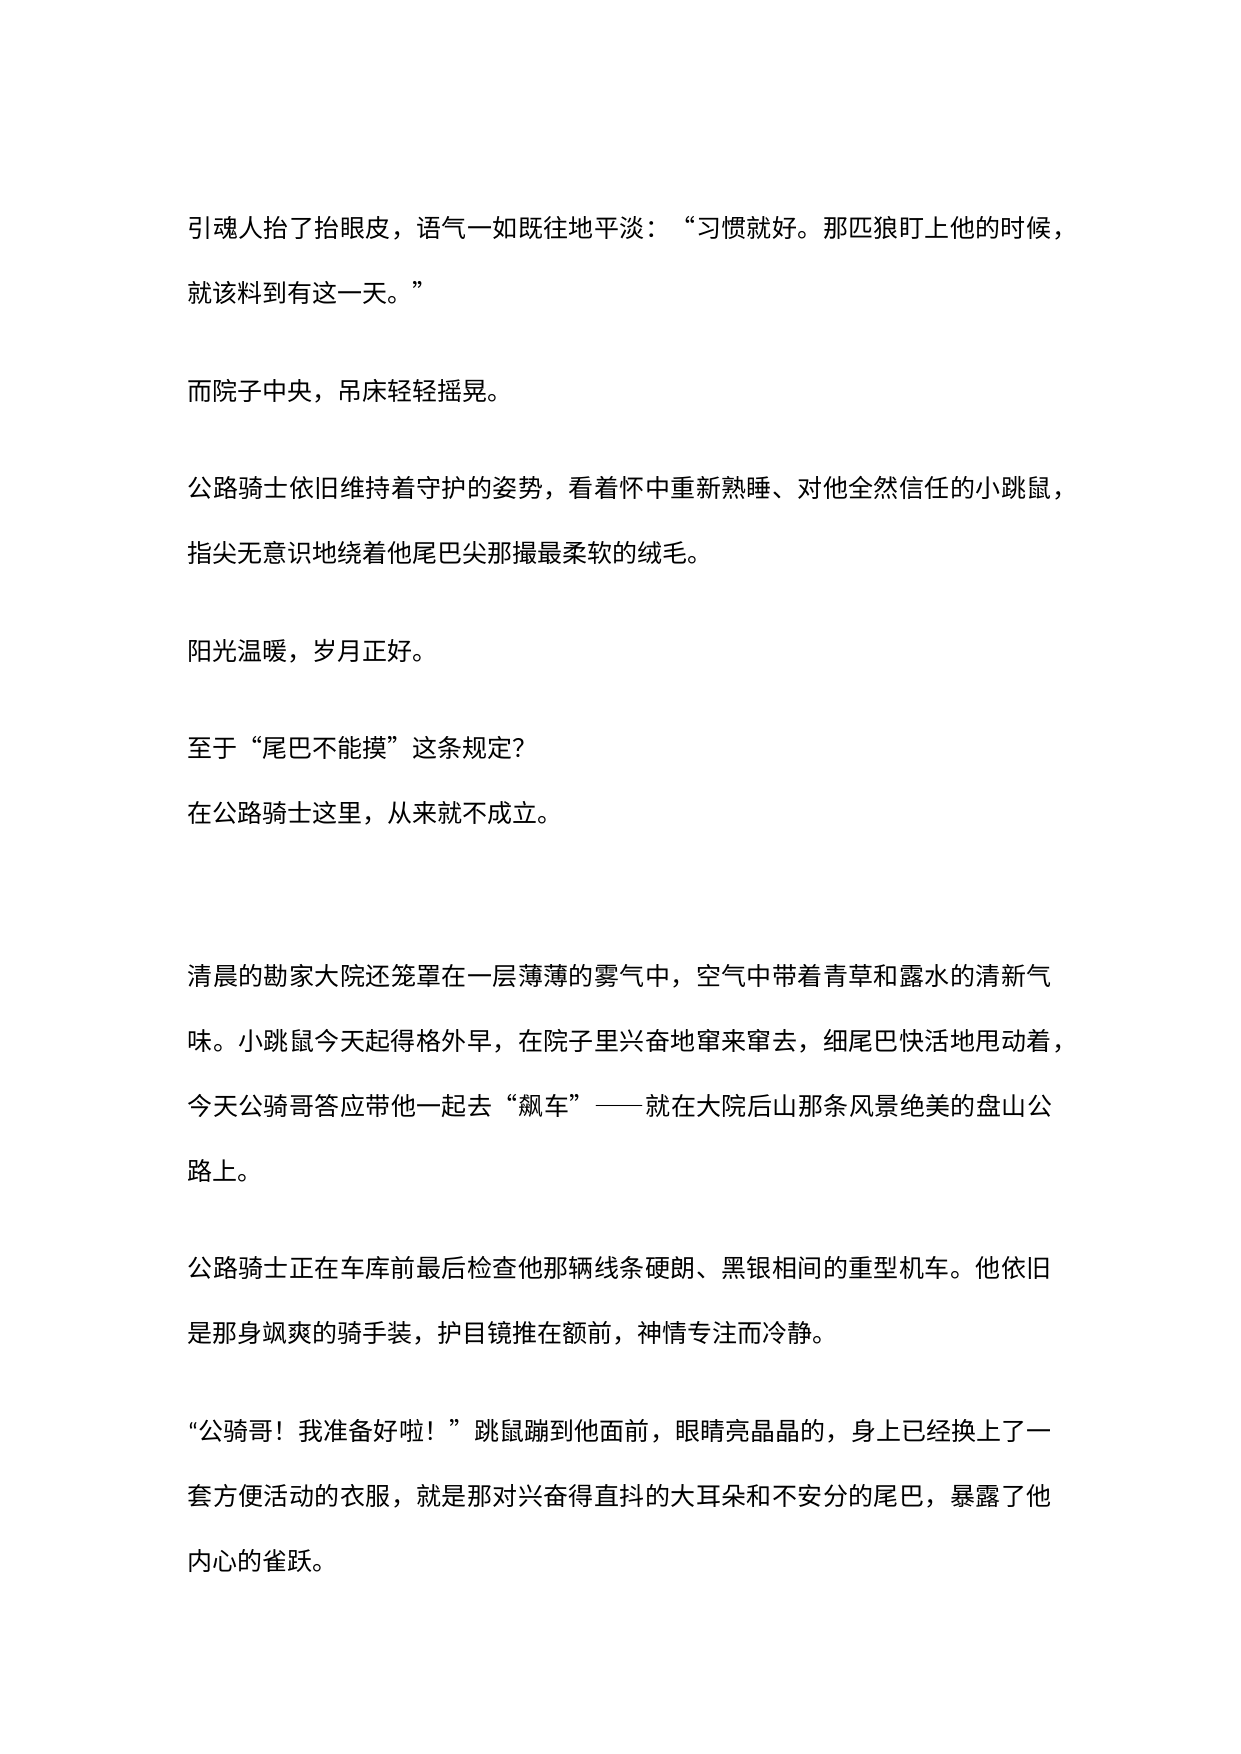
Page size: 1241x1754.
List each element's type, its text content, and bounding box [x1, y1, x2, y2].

text 公路骑士正在车库前最后检查他那辆线条硬朗、黑银相间的重型机车。他依旧是那身飒爽的骑手装，护目镜推在额前，神情专注而冷静。 [187, 1234, 1053, 1364]
text 公路骑士依旧维持着守护的姿势，看着怀中重新熟睡、对他全然信任的小跳鼠，指尖无意识地绕着他尾巴尖那撮最柔软的绒毛。 [187, 454, 1053, 584]
text 至于“尾巴不能摸”这条规定？ [187, 714, 1053, 779]
text 阳光温暖，岁月正好。 [187, 617, 1053, 682]
text 在公路骑士这里，从来就不成立。 [187, 779, 1053, 844]
text 引魂人抬了抬眼皮，语气一如既往地平淡：“习惯就好。那匹狼盯上他的时候，就该料到有这一天。” [187, 194, 1053, 324]
text “公骑哥！我准备好啦！”跳鼠蹦到他面前，眼睛亮晶晶的，身上已经换上了一套方便活动的衣服，就是那对兴奋得直抖的大耳朵和不安分的尾巴，暴露了他内心的雀跃。 [187, 1397, 1053, 1592]
text 而院子中央，吊床轻轻摇晃。 [187, 357, 1053, 422]
text 清晨的勘家大院还笼罩在一层薄薄的雾气中，空气中带着青草和露水的清新气味。小跳鼠今天起得格外早，在院子里兴奋地窜来窜去，细尾巴快活地甩动着，今天公骑哥答应带他一起去“飙车”——就在大院后山那条风景绝美的盘山公路上。 [187, 942, 1053, 1202]
